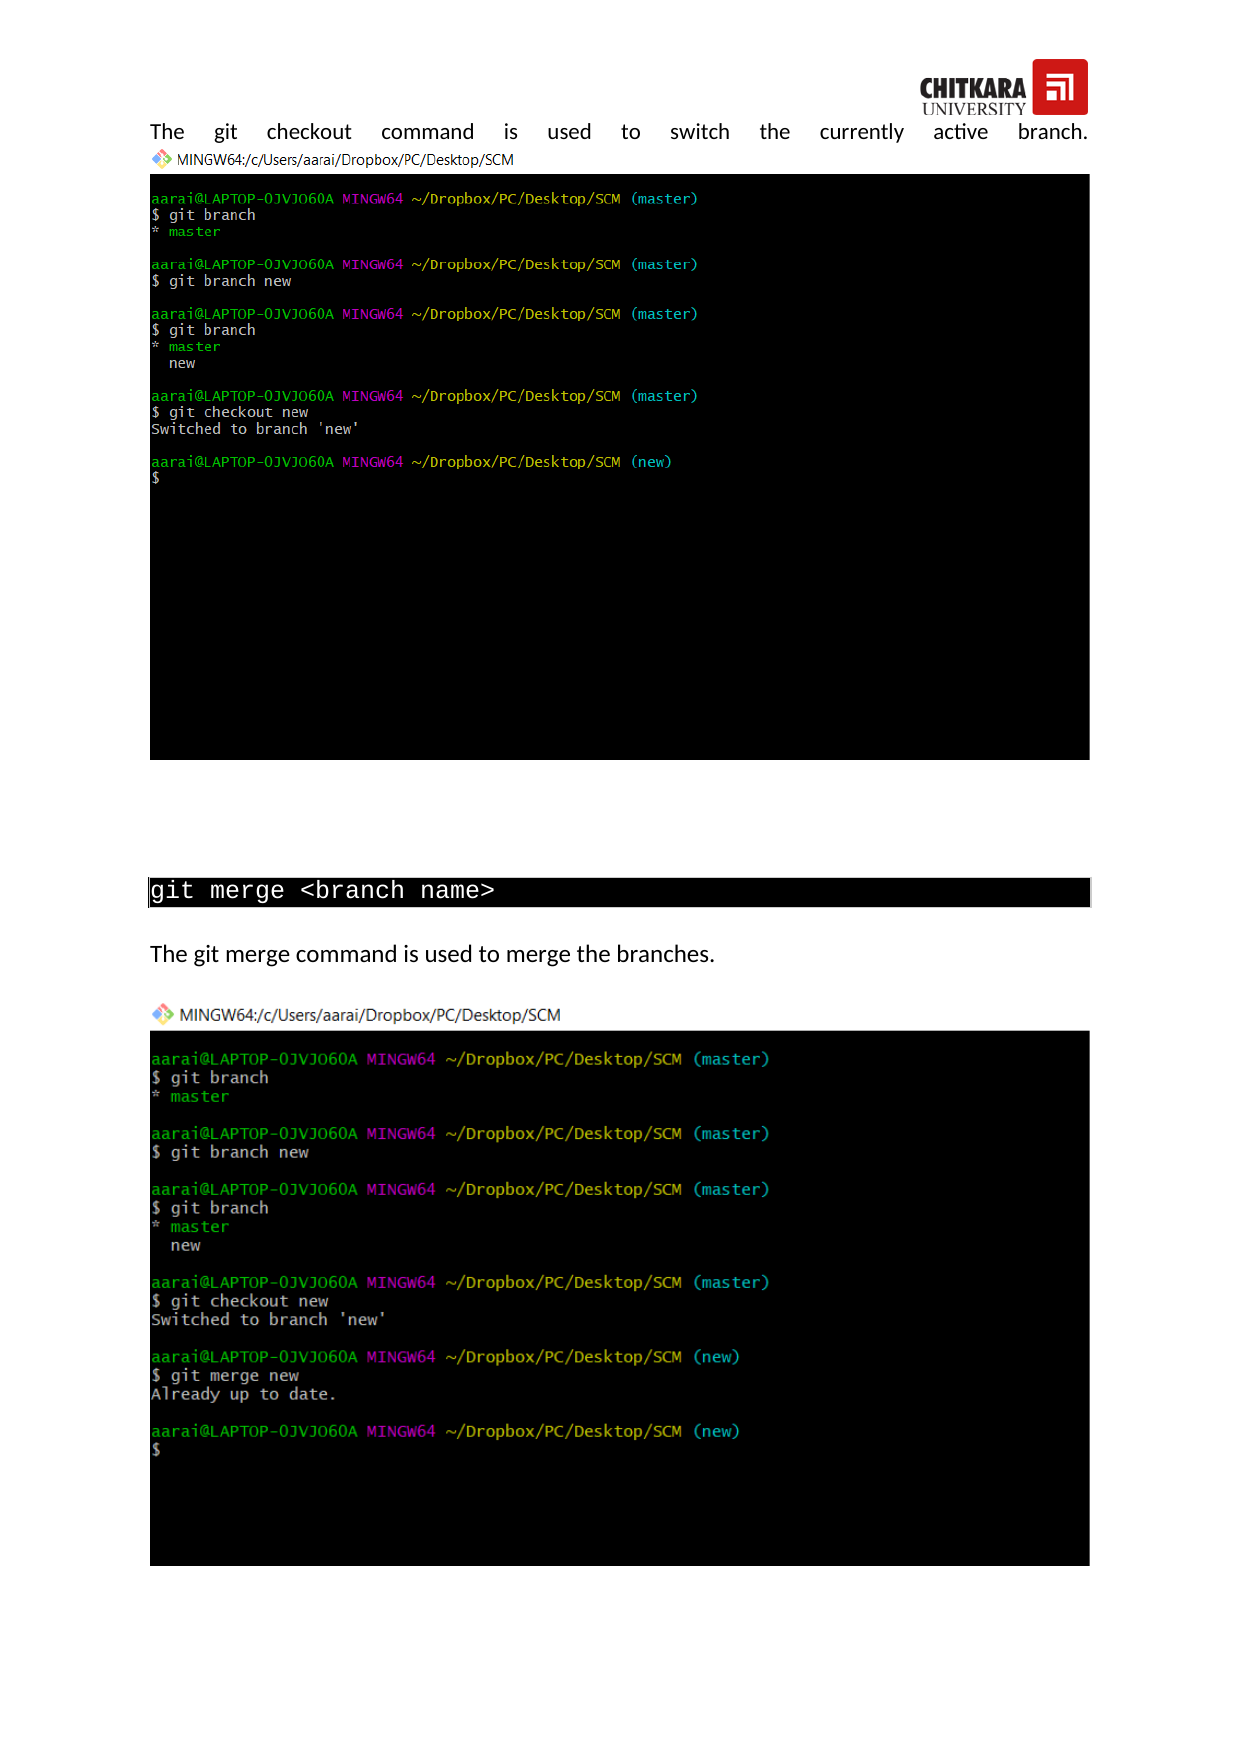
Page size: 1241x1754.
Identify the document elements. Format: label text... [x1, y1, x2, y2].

picture [150, 145, 1090, 760]
picture [920, 59, 1091, 118]
picture [150, 999, 1090, 1566]
text git merge <branch name> [150, 878, 1090, 907]
text The git checkout command is used to switch the currently active branch. [150, 117, 1090, 145]
text The git merge command is used to merge the branches. [150, 938, 1090, 969]
